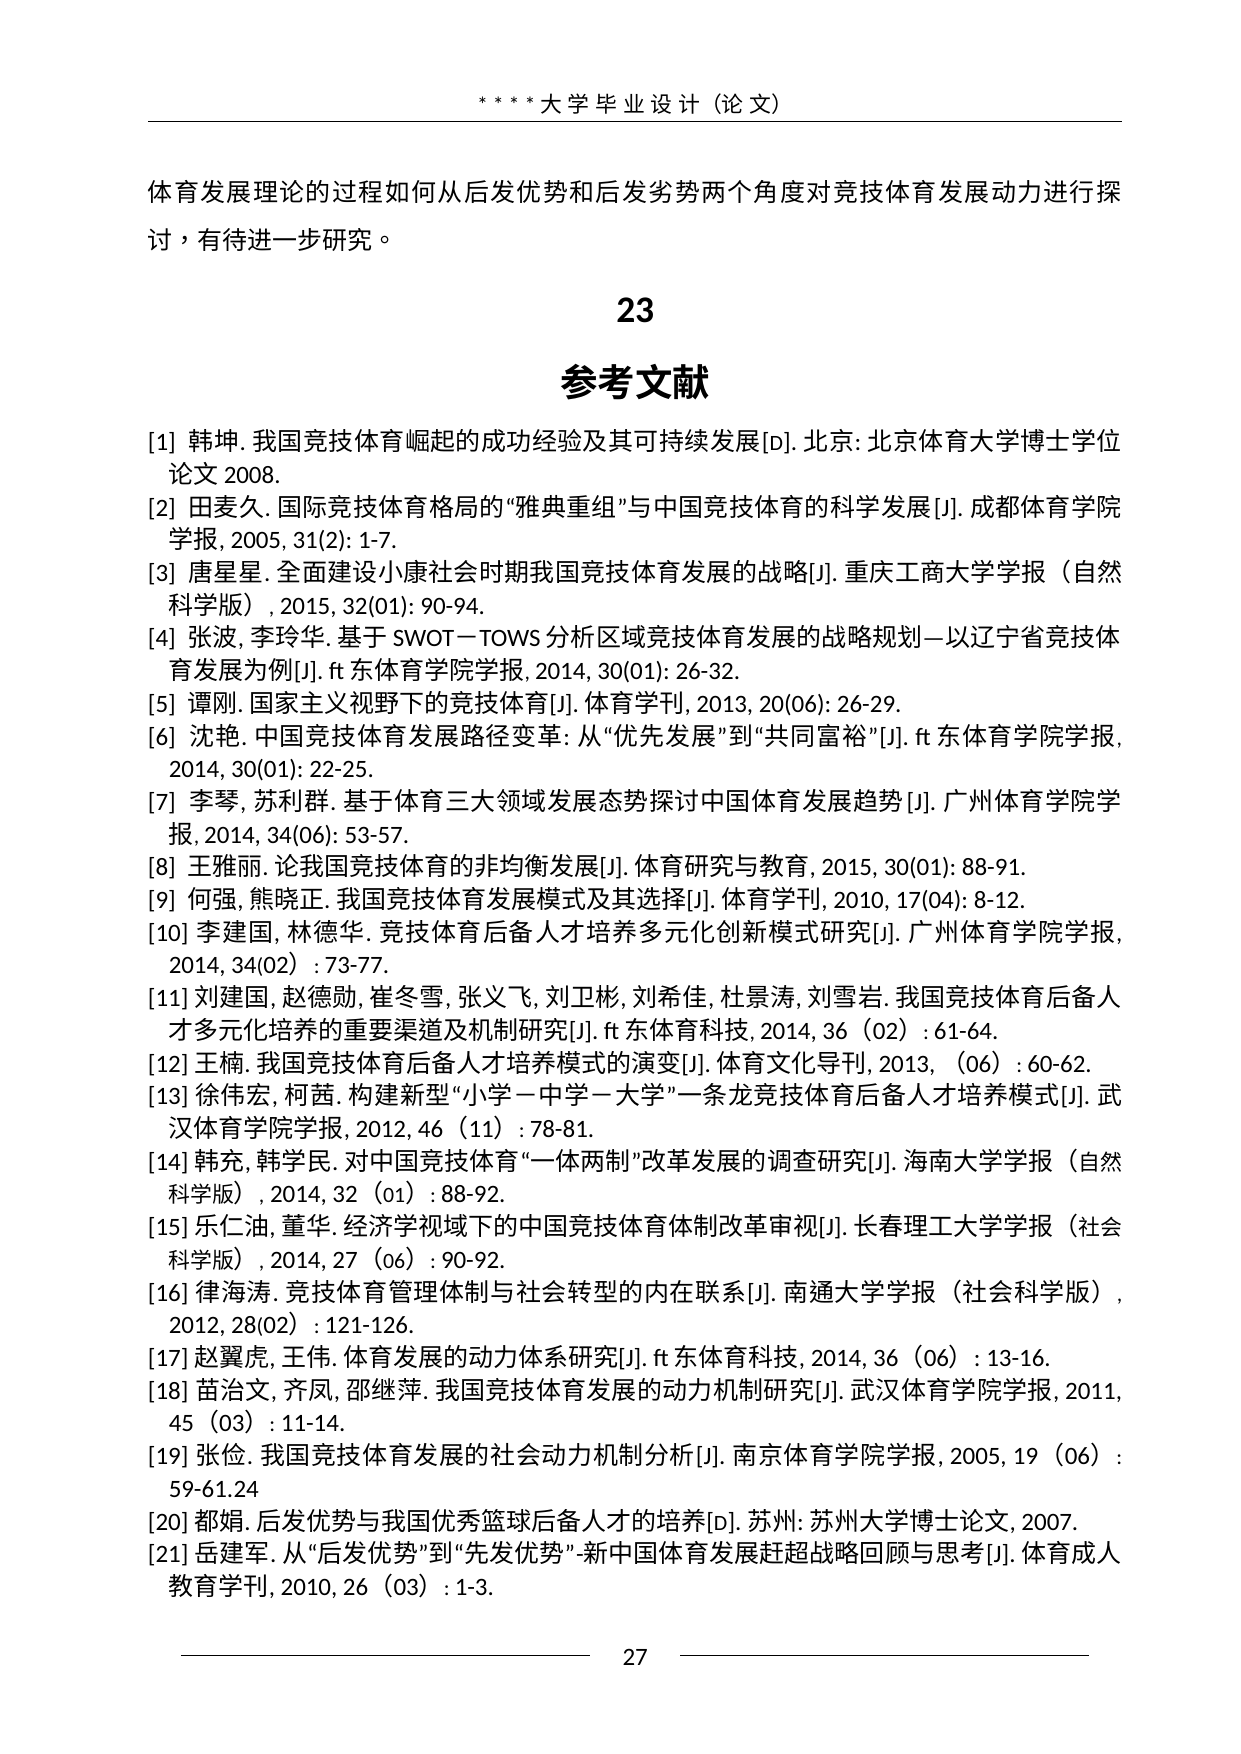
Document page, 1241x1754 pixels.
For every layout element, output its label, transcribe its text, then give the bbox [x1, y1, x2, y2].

text [2] 田麦久. 国际竞技体育格局的“雅典重组”与中国竞技体育的科学发展[J]. 成都体育学院学报, 2005, 31(2): 1-7. [148, 489, 1122, 555]
text [15] 乐仁油, 董华. 经济学视域下的中国竞技体育体制改革审视[J]. 长春理工大学学报（社会科学版）, 2014, 27（06）: 90-92. [148, 1209, 1122, 1274]
text [18] 苗治文, 齐凤, 邵继萍. 我国竞技体育发展的动力机制研究[J]. 武汉体育学院学报, 2011, 45（03）: 11-14. [148, 1373, 1122, 1438]
text [10] 李建国, 林德华. 竞技体育后备人才培养多元化创新模式研究[J]. 广州体育学院学报, 2014, 34(02）: 73-77. [148, 915, 1122, 980]
text [3] 唐星星. 全面建设小康社会时期我国竞技体育发展的战略[J]. 重庆工商大学学报（自然科学版）, 2015, 32(01): 90-94. [148, 555, 1122, 620]
text [20] 都娟. 后发优势与我国优秀篮球后备人才的培养[D]. 苏州: 苏州大学博士论文, 2007. [148, 1503, 1122, 1536]
text [5] 谭刚. 国家主义视野下的竞技体育[J]. 体育学刊, 2013, 20(06): 26-29. [148, 686, 1122, 718]
text [4] 张波, 李玲华. 基于SWOT－TOWS分析区域竞技体育发展的战略规划—以辽宁省竞技体育发展为例[J]. ft东体育学院学报, 2014, 30(01): 26-32. [148, 620, 1122, 686]
text [7] 李琴, 苏利群. 基于体育三大领域发展态势探讨中国体育发展趋势[J]. 广州体育学院学报, 2014, 34(06): 53-57. [148, 784, 1122, 849]
text [6] 沈艳. 中国竞技体育发展路径变革: 从“优先发展”到“共同富裕”[J]. ft东体育学院学报, 2014, 30(01): 22-25. [148, 718, 1122, 784]
text 参考文献 [148, 356, 1122, 408]
text [16] 律海涛. 竞技体育管理体制与社会转型的内在联系[J]. 南通大学学报（社会科学版）, 2012, 28(02）: 121-126. [148, 1274, 1122, 1340]
text [13] 徐伟宏, 柯茜. 构建新型“小学－中学－大学”一条龙竞技体育后备人才培养模式[J]. 武汉体育学院学报, 2012, 46（11）: 78-81. [148, 1078, 1122, 1144]
text [9] 何强, 熊晓正. 我国竞技体育发展模式及其选择[J]. 体育学刊, 2010, 17(04): 8-12. [148, 882, 1122, 915]
text [11] 刘建国, 赵德勋, 崔冬雪, 张义飞, 刘卫彬, 刘希佳, 杜景涛, 刘雪岩. 我国竞技体育后备人才多元化培养的重要渠道及机制研究[J]. ft东体育科技, 2014, 36（02）: 61-64. [148, 980, 1122, 1046]
text [12] 王楠. 我国竞技体育后备人才培养模式的演变[J]. 体育文化导刊, 2013, （06）: 60-62. [148, 1046, 1122, 1078]
text [19] 张俭. 我国竞技体育发展的社会动力机制分析[J]. 南京体育学院学报, 2005, 19（06）: 59-61.24 [148, 1438, 1122, 1503]
text [8] 王雅丽. 论我国竞技体育的非均衡发展[J]. 体育研究与教育, 2015, 30(01): 88-91. [148, 849, 1122, 882]
text [14] 韩充, 韩学民. 对中国竞技体育“一体两制”改革发展的调查研究[J]. 海南大学学报（自然科学版）, 2014, 32（01）: 88-92. [148, 1144, 1122, 1209]
subtitle 23 [148, 279, 1122, 332]
text [21] 岳建军. 从“后发优势”到“先发优势”-新中国体育发展赶超战略回顾与思考[J]. 体育成人教育学刊, 2010, 26（03）: 1-3. [148, 1536, 1122, 1602]
text [1] 韩坤. 我国竞技体育崛起的成功经验及其可持续发展[D]. 北京: 北京体育大学博士学位论文2008. [148, 424, 1122, 489]
text [17] 赵翼虎, 王伟. 体育发展的动力体系研究[J]. ft东体育科技, 2014, 36（06）: 13-16. [148, 1340, 1122, 1373]
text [148, 159, 1122, 256]
